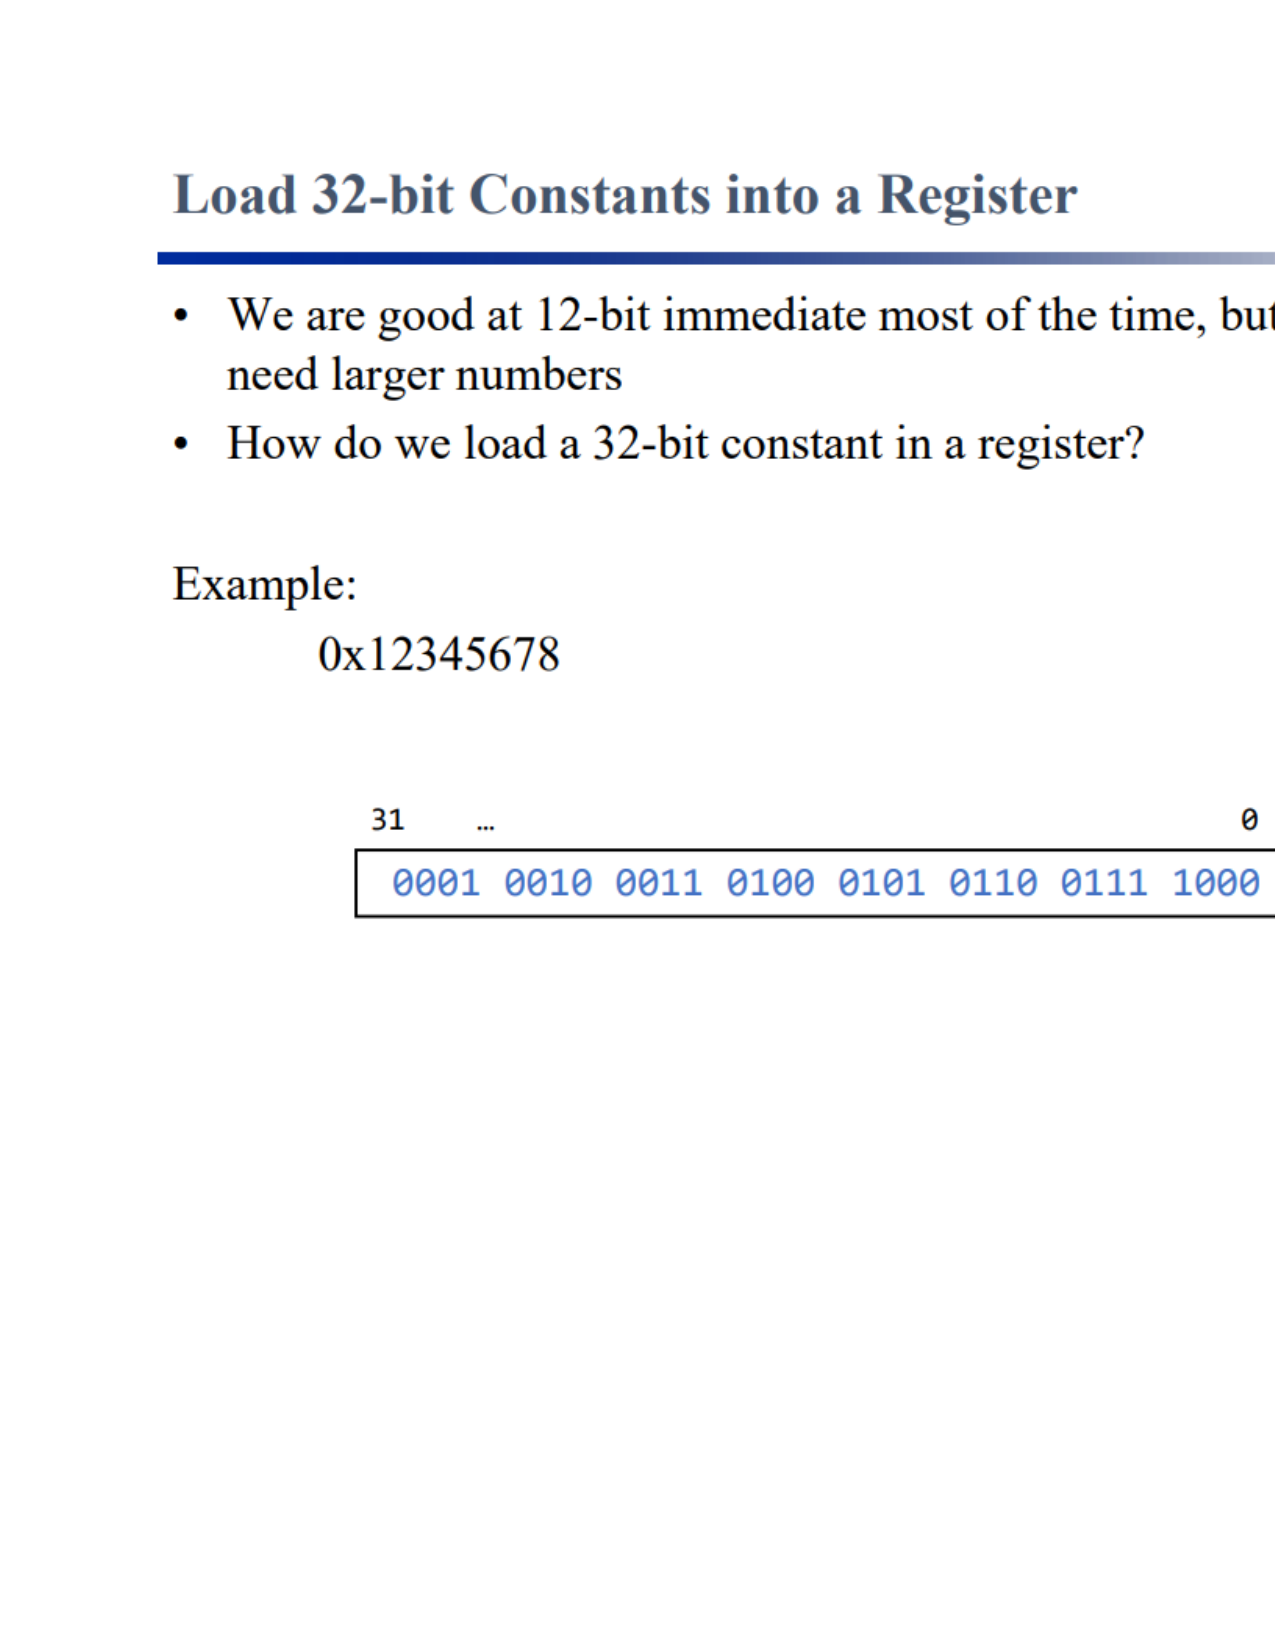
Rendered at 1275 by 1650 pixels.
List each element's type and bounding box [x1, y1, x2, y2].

picture [150, 150, 1275, 1013]
